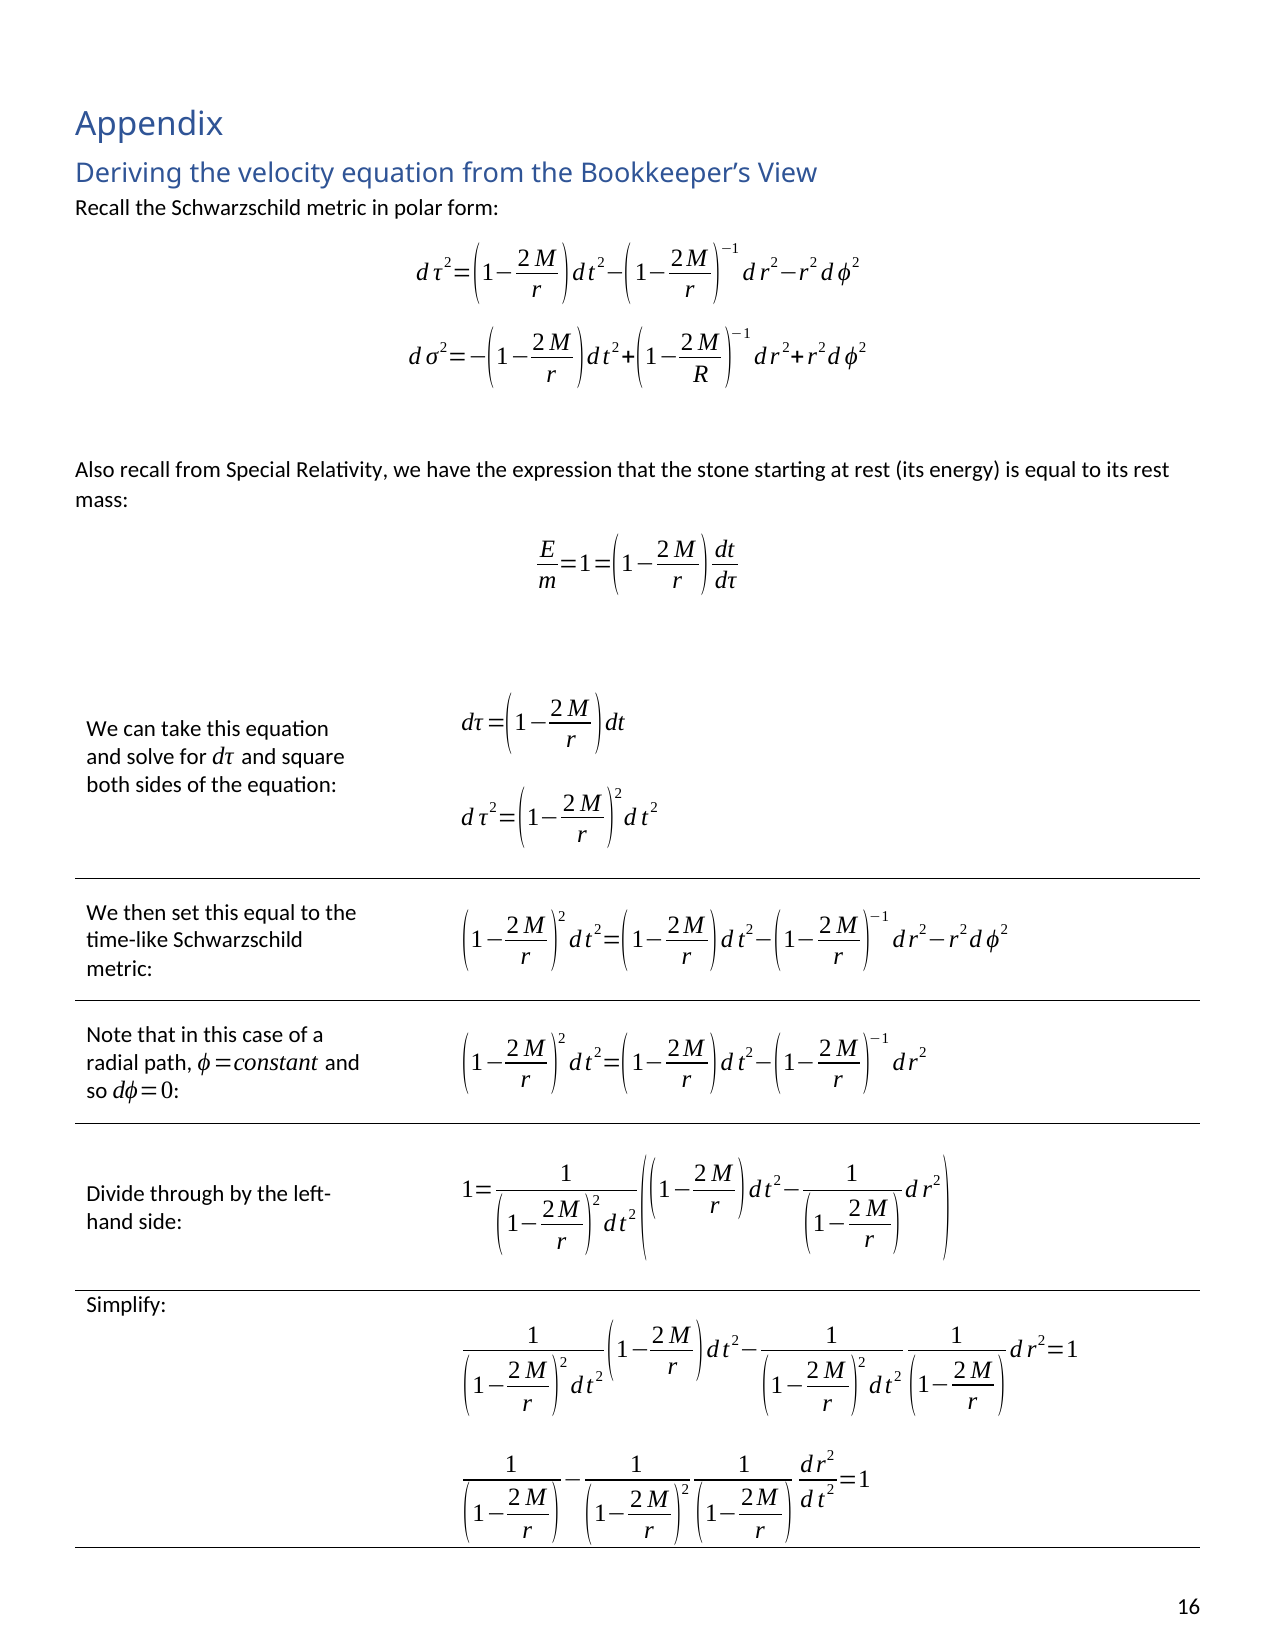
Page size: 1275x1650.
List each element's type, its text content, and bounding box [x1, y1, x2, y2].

subtitle Deriving the velocity equation from the Bookkeeper’s View [75, 153, 1200, 190]
table_cell [375, 1001, 1200, 1123]
table_cell Divide through by the left-hand side: [75, 1124, 375, 1289]
text Recall the Schwarzschild metric in polar form: [75, 193, 1200, 221]
table_cell Simplify: [75, 1291, 375, 1547]
table_cell We then set this equal to the time-like Schwarzschild metric: [75, 879, 375, 1000]
table_cell [375, 1124, 1200, 1289]
table_header We can take this equation and solve for and square both sides of the equation: [75, 663, 375, 878]
subtitle Appendix [75, 100, 1200, 145]
table_cell [375, 1291, 1200, 1547]
table_cell [375, 879, 1200, 1000]
table_cell Note that in this case of a radial path, and so : [75, 1001, 375, 1123]
text Also recall from Special Relativity, we have the expression that the stone starting at rest (its energy) is equal to its rest mass: [75, 455, 1200, 514]
table_header [375, 663, 1200, 878]
